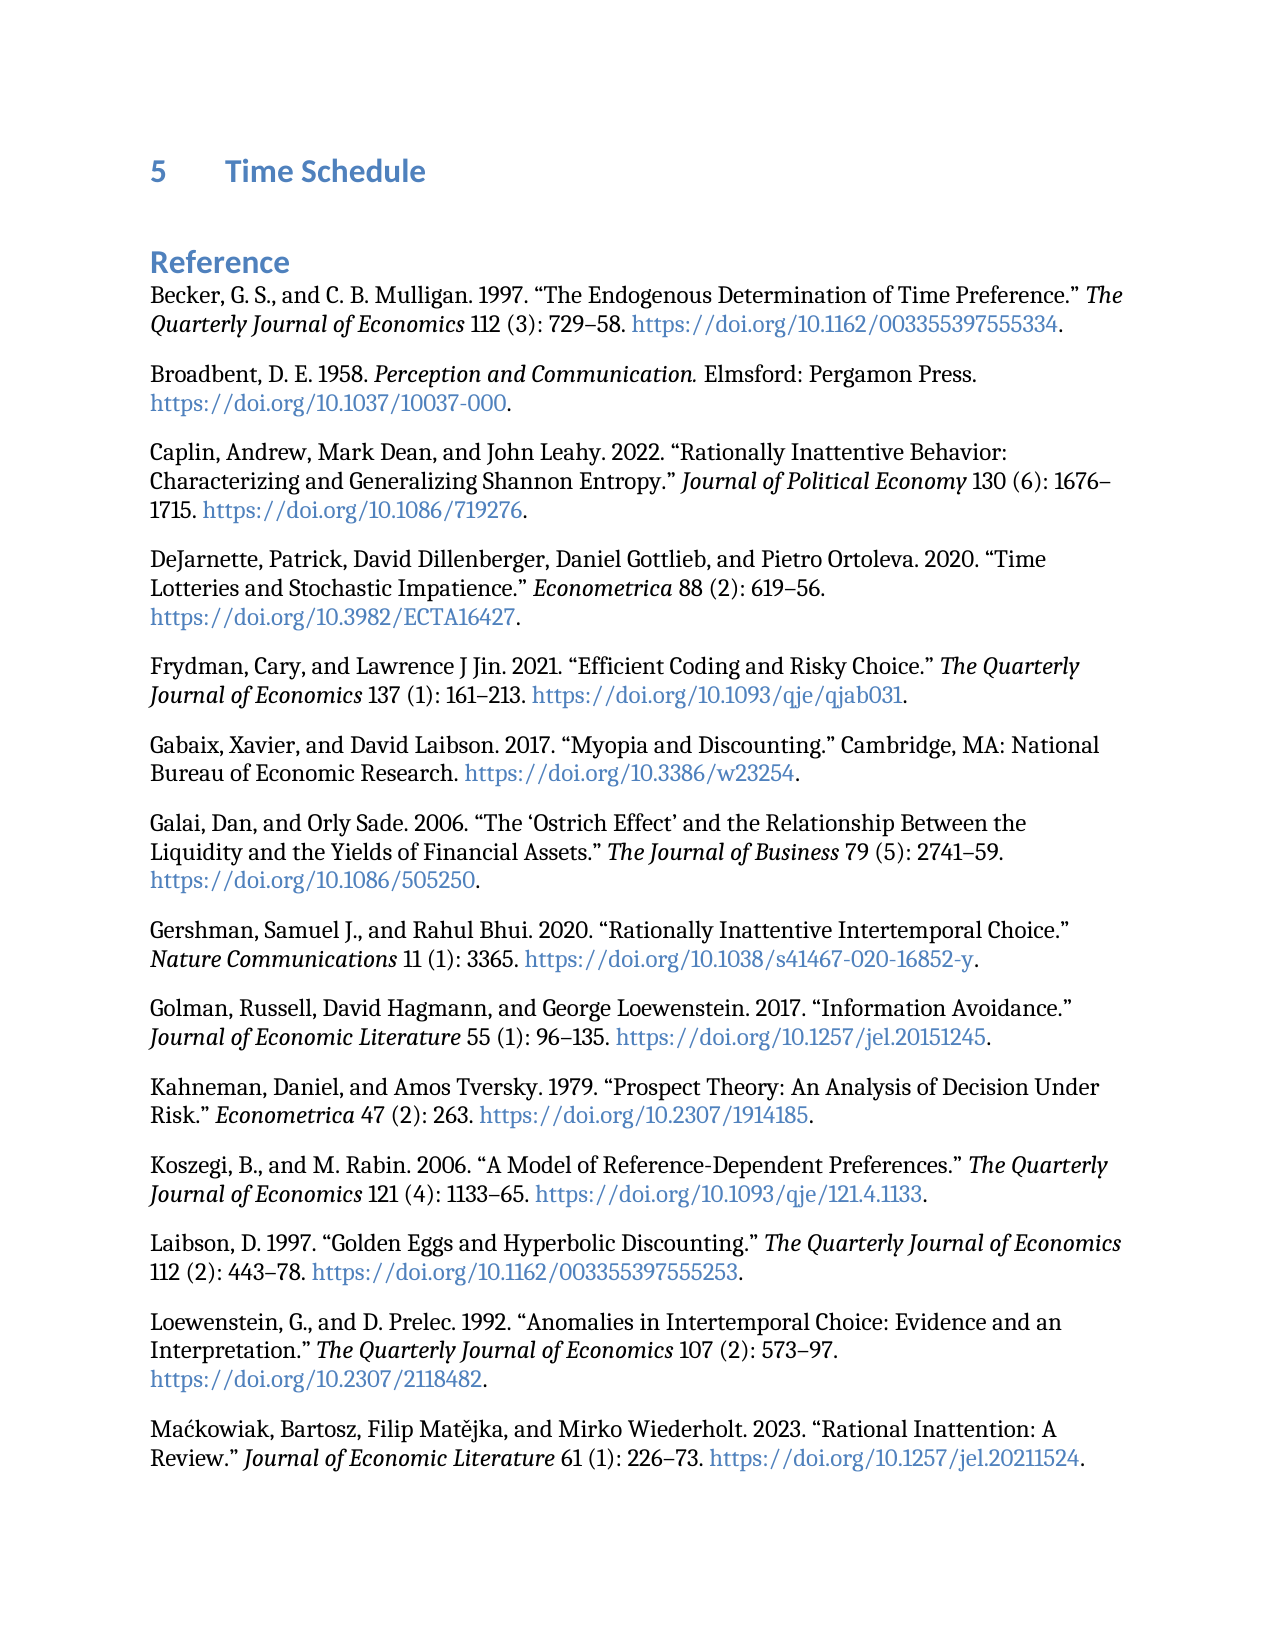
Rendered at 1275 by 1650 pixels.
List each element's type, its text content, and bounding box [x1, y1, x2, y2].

text Golman, Russell, David Hagmann, and George Loewenstein. 2017. “Information Avoidance.” Journal of Economic Literature 55 (1): 96–135. https://doi.org/10.1257/jel.20151245. [150, 994, 1125, 1052]
subtitle 5 Time Schedule [150, 150, 1125, 191]
text Broadbent, D. E. 1958. Perception and Communication. Elmsford: Pergamon Press. https://doi.org/10.1037/10037-000. [150, 360, 1125, 417]
text DeJarnette, Patrick, David Dillenberger, Daniel Gottlieb, and Pietro Ortoleva. 2020. “Time Lotteries and Stochastic Impatience.” Econometrica 88 (2): 619–56. https://doi.org/10.3982/ECTA16427. [150, 545, 1125, 631]
text Laibson, D. 1997. “Golden Eggs and Hyperbolic Discounting.” The Quarterly Journal of Economics 112 (2): 443–78. https://doi.org/10.1162/003355397555253. [150, 1229, 1125, 1287]
subtitle Reference [150, 241, 1125, 281]
text Galai, Dan, and Orly Sade. 2006. “The ‘Ostrich Effect’ and the Relationship Between the Liquidity and the Yields of Financial Assets.” The Journal of Business 79 (5): 2741–59. https://doi.org/10.1086/505250. [150, 809, 1125, 895]
text Koszegi, B., and M. Rabin. 2006. “A Model of Reference-Dependent Preferences.” The Quarterly Journal of Economics 121 (4): 1133–65. https://doi.org/10.1093/qje/121.4.1133. [150, 1151, 1125, 1208]
text Maćkowiak, Bartosz, Filip Matějka, and Mirko Wiederholt. 2023. “Rational Inattention: A Review.” Journal of Economic Literature 61 (1): 226–73. https://doi.org/10.1257/jel.20211524. [150, 1415, 1125, 1472]
text Becker, G. S., and C. B. Mulligan. 1997. “The Endogenous Determination of Time Preference.” The Quarterly Journal of Economics 112 (3): 729–58. https://doi.org/10.1162/003355397555334. [150, 281, 1125, 339]
text Gershman, Samuel J., and Rahul Bhui. 2020. “Rationally Inattentive Intertemporal Choice.” Nature Communications 11 (1): 3365. https://doi.org/10.1038/s41467-020-16852-y. [150, 916, 1125, 973]
text Frydman, Cary, and Lawrence J Jin. 2021. “Efficient Coding and Risky Choice.” The Quarterly Journal of Economics 137 (1): 161–213. https://doi.org/10.1093/qje/qjab031. [150, 652, 1125, 710]
text Kahneman, Daniel, and Amos Tversky. 1979. “Prospect Theory: An Analysis of Decision Under Risk.” Econometrica 47 (2): 263. https://doi.org/10.2307/1914185. [150, 1073, 1125, 1130]
text Loewenstein, G., and D. Prelec. 1992. “Anomalies in Intertemporal Choice: Evidence and an Interpretation.” The Quarterly Journal of Economics 107 (2): 573–97. https://doi.org/10.2307/2118482. [150, 1308, 1125, 1394]
text Gabaix, Xavier, and David Laibson. 2017. “Myopia and Discounting.” Cambridge, MA: National Bureau of Economic Research. https://doi.org/10.3386/w23254. [150, 731, 1125, 788]
text Caplin, Andrew, Mark Dean, and John Leahy. 2022. “Rationally Inattentive Behavior: Characterizing and Generalizing Shannon Entropy.” Journal of Political Economy 130 (6): 1676–1715. https://doi.org/10.1086/719276. [150, 438, 1125, 524]
